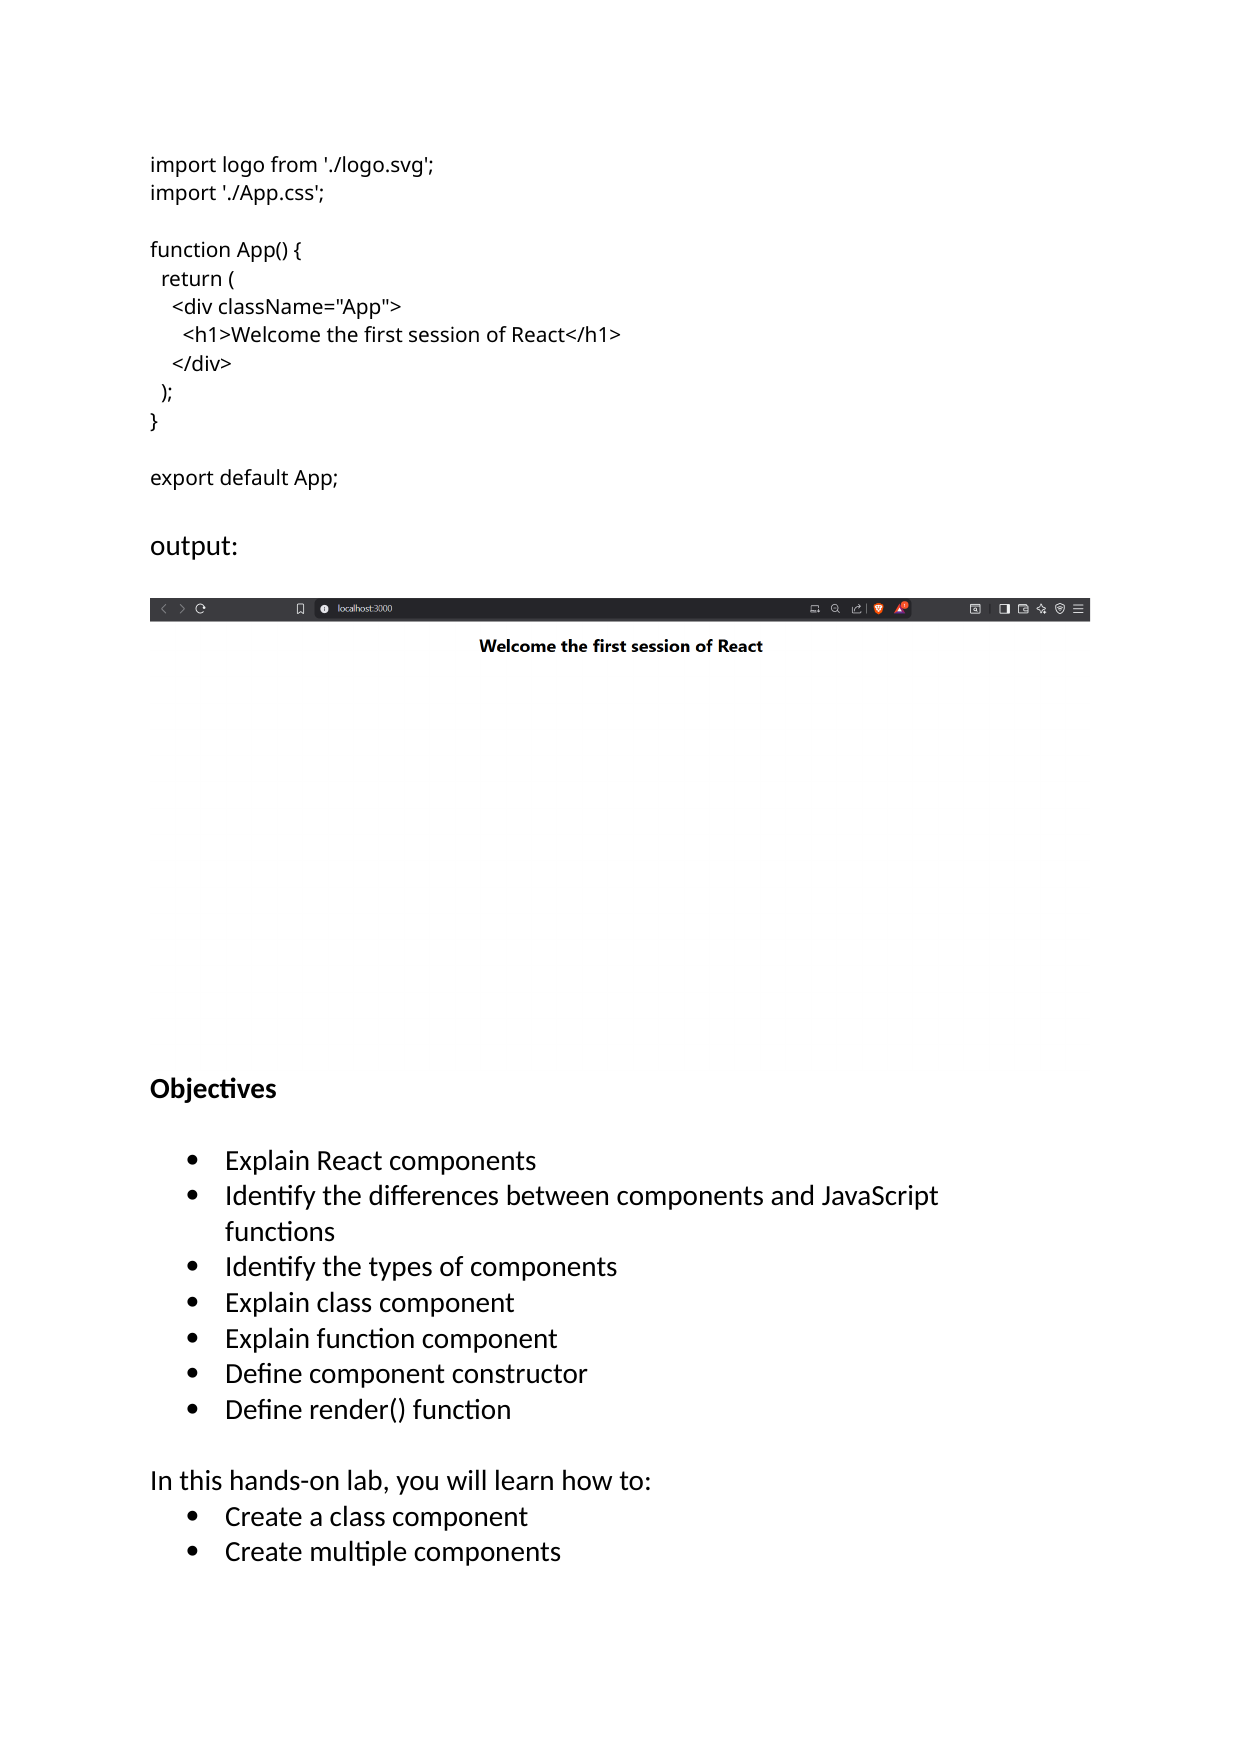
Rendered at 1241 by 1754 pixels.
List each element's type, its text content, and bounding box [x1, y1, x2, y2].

list Explain class component [187, 1284, 947, 1320]
list Identify the differences between components and JavaScript functions [187, 1177, 947, 1248]
text <div className="App"> [150, 292, 947, 321]
text return ( [150, 264, 947, 292]
list Create a class component [187, 1498, 947, 1533]
list Define render() function [187, 1391, 947, 1427]
text import './App.css'; [150, 178, 947, 207]
list Explain React components [187, 1142, 947, 1177]
text } [150, 406, 947, 434]
text function App() { [150, 235, 947, 264]
text Objectives [150, 1071, 947, 1106]
list Define component constructor [187, 1355, 947, 1391]
text ); [150, 377, 947, 406]
list Explain function component [187, 1320, 947, 1355]
text </div> [150, 349, 947, 377]
text In this hands-on lab, you will learn how to: [150, 1462, 947, 1498]
text export default App; [150, 463, 947, 491]
list Create multiple components [187, 1533, 947, 1569]
text output: [150, 527, 947, 562]
text import logo from './logo.svg'; [150, 150, 947, 178]
picture [150, 598, 1091, 1071]
text <h1>Welcome the first session of React</h1> [150, 321, 947, 349]
list Identify the types of components [187, 1248, 947, 1284]
